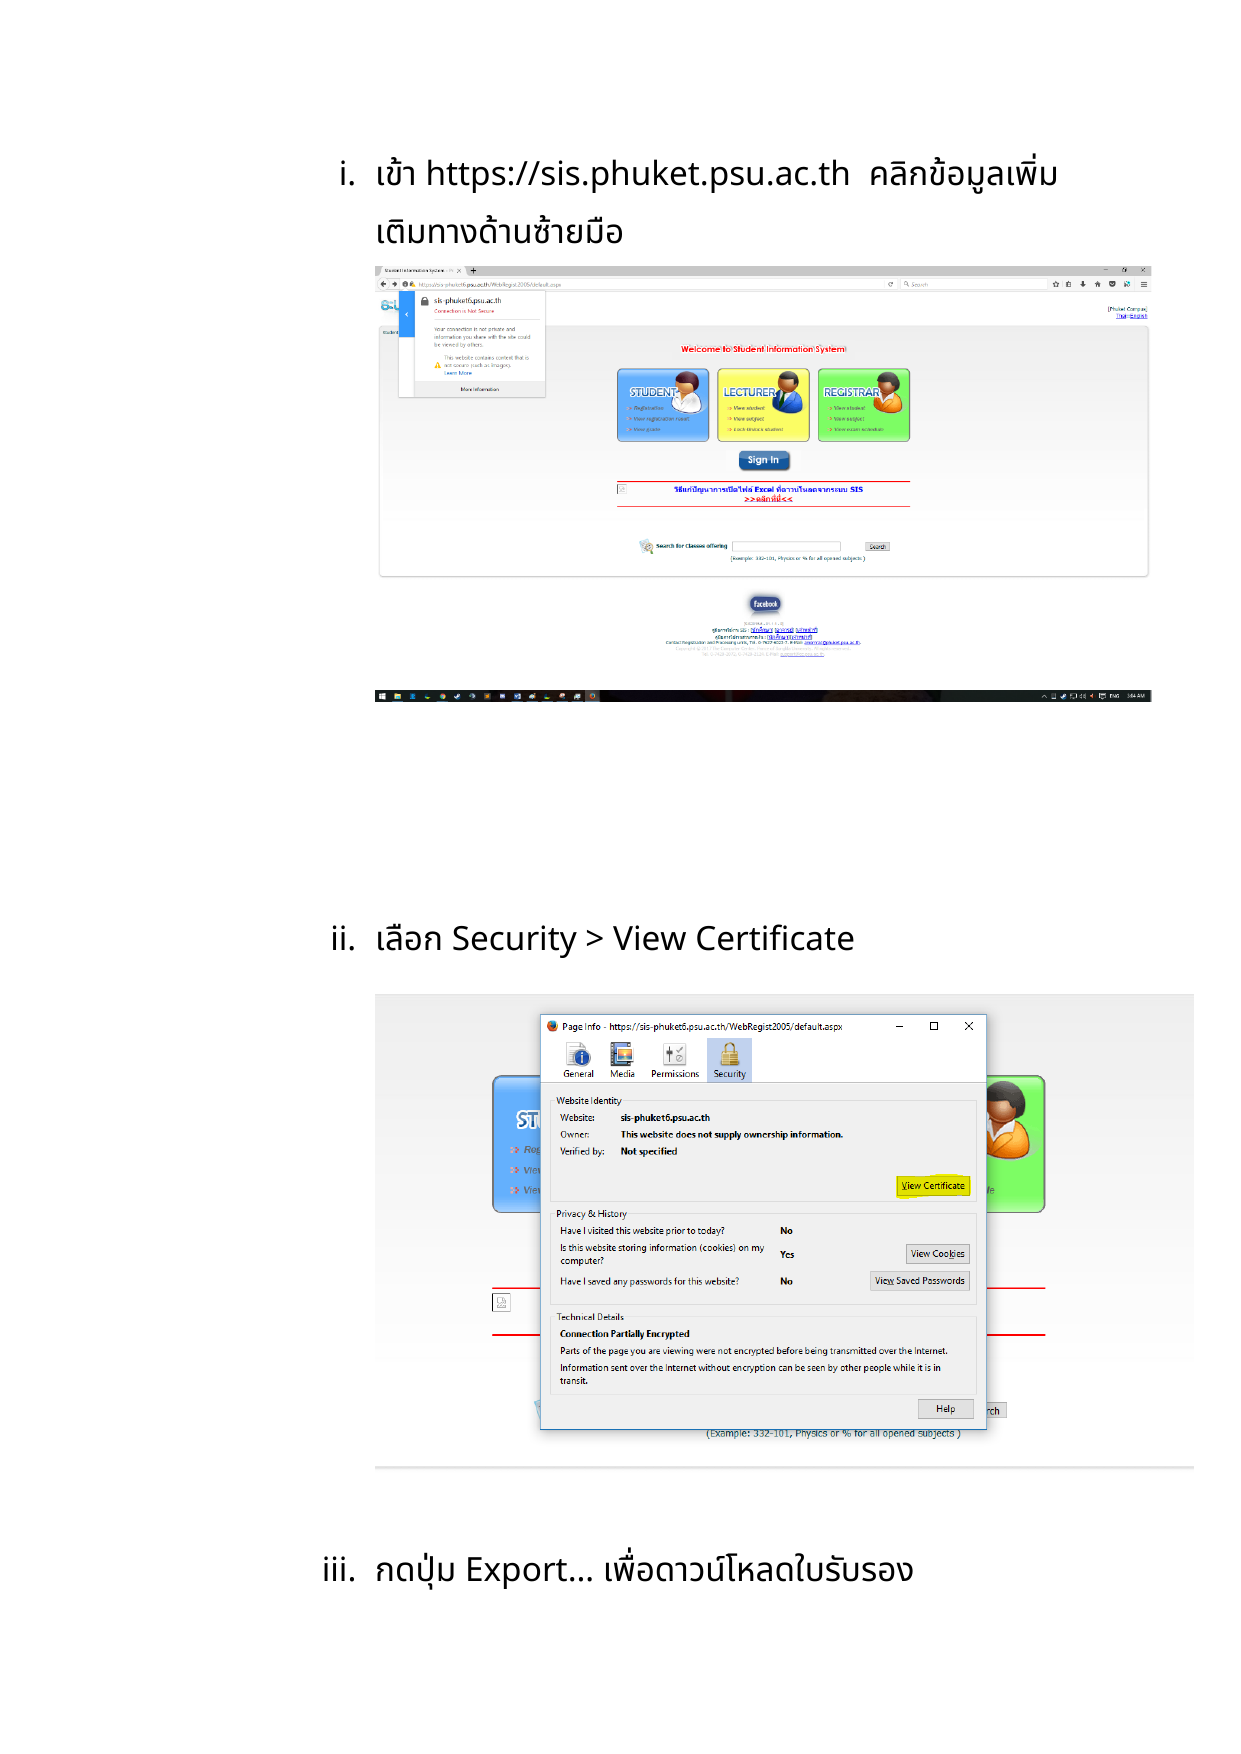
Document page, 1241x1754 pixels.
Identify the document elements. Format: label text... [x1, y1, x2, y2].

picture [375, 266, 1152, 702]
list เข้า https://sis.phuket.psu.ac.th คลิกข้อมูลเพิ่มเติมทางด้านซ้ายมือ [356, 150, 1090, 258]
list กดปุ่ม Export… เพื่อดาวน์โหลดใบรับรอง [356, 1545, 1090, 1596]
picture [375, 972, 1194, 1489]
list เลือก Security > View Certificate [356, 914, 1090, 965]
